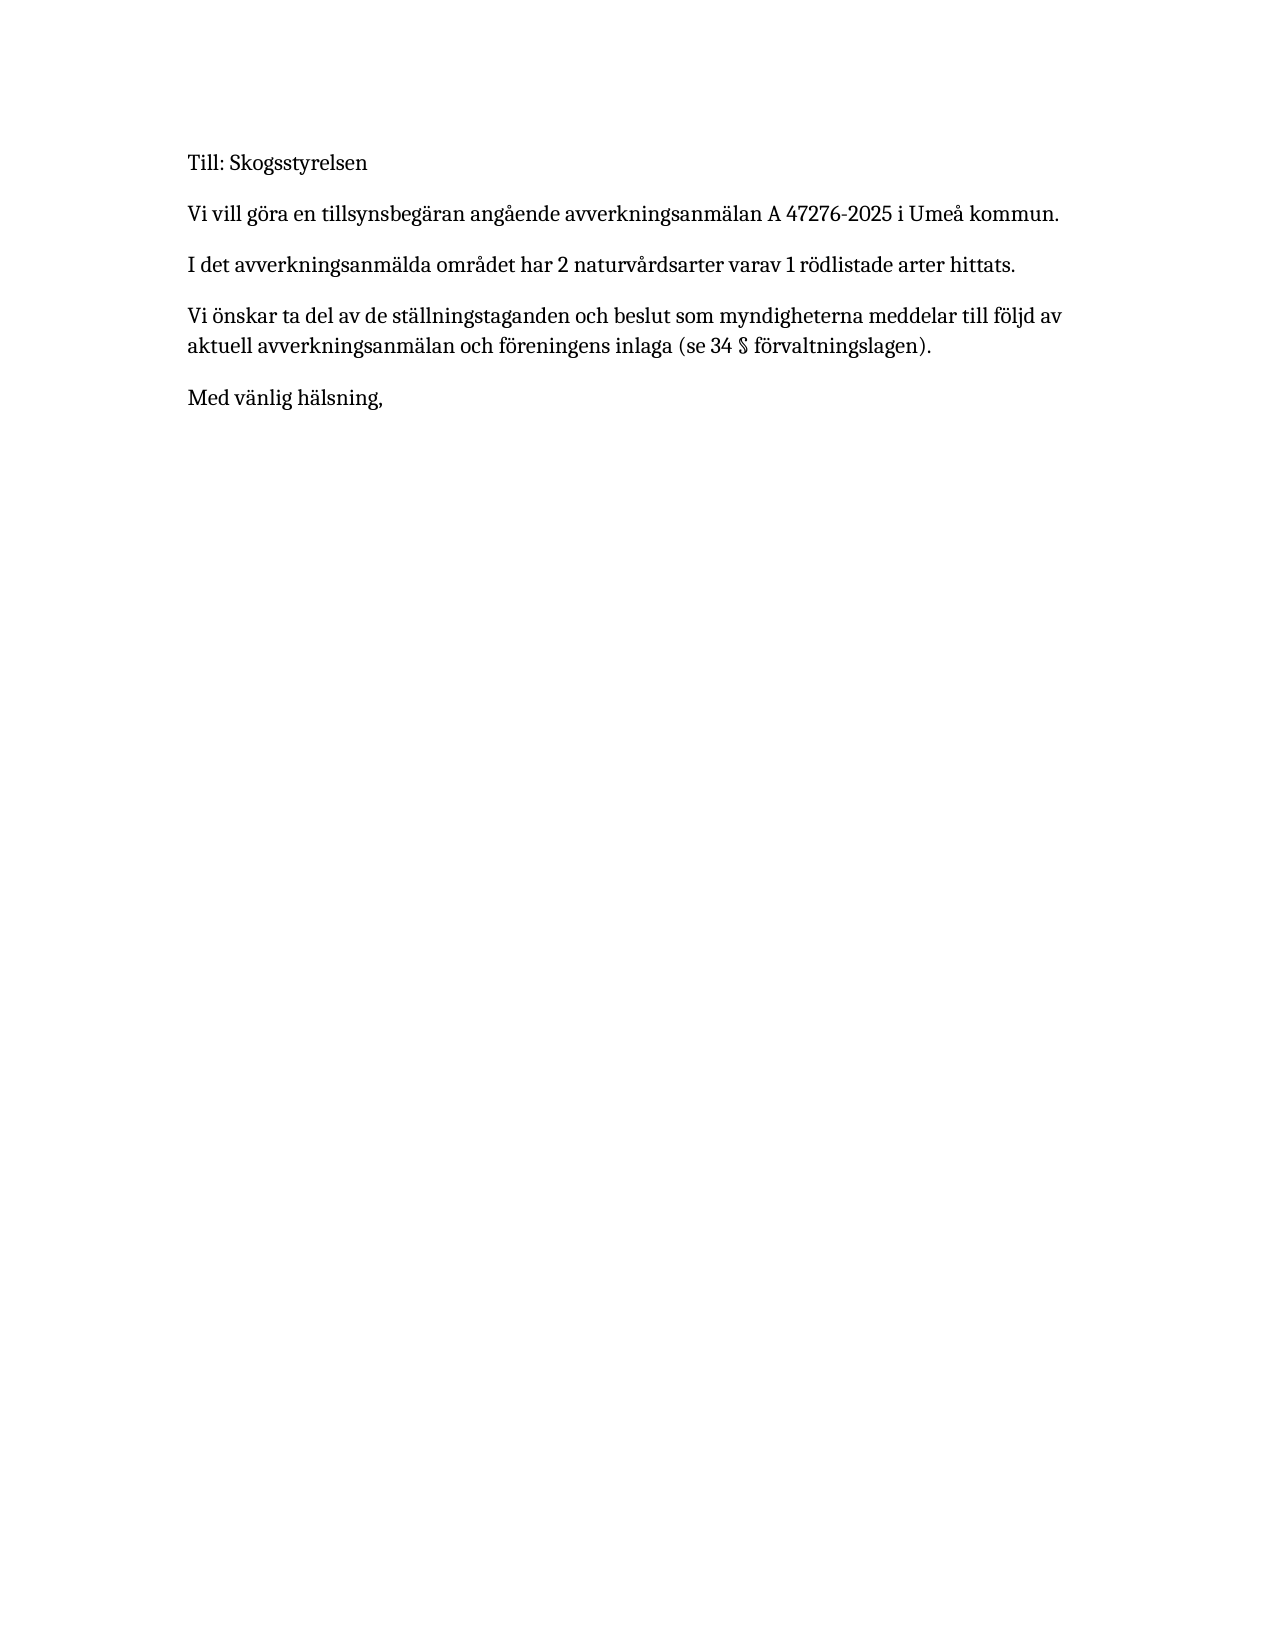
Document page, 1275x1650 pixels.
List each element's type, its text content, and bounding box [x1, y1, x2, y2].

text I det avverkningsanmälda området har 2 naturvårdsarter varav 1 rödlistade arter hittats. [187, 252, 1087, 278]
text Till: Skogsstyrelsen [187, 150, 1087, 176]
text Med vänlig hälsning, [187, 384, 1087, 441]
text Vi vill göra en tillsynsbegäran angående avverkningsanmälan A 47276-2025 i Umeå kommun. [187, 201, 1087, 227]
text Vi önskar ta del av de ställningstaganden och beslut som myndigheterna meddelar till följd av aktuell avverkningsanmälan och föreningens inlaga (se 34 § förvaltningslagen). [187, 303, 1087, 360]
